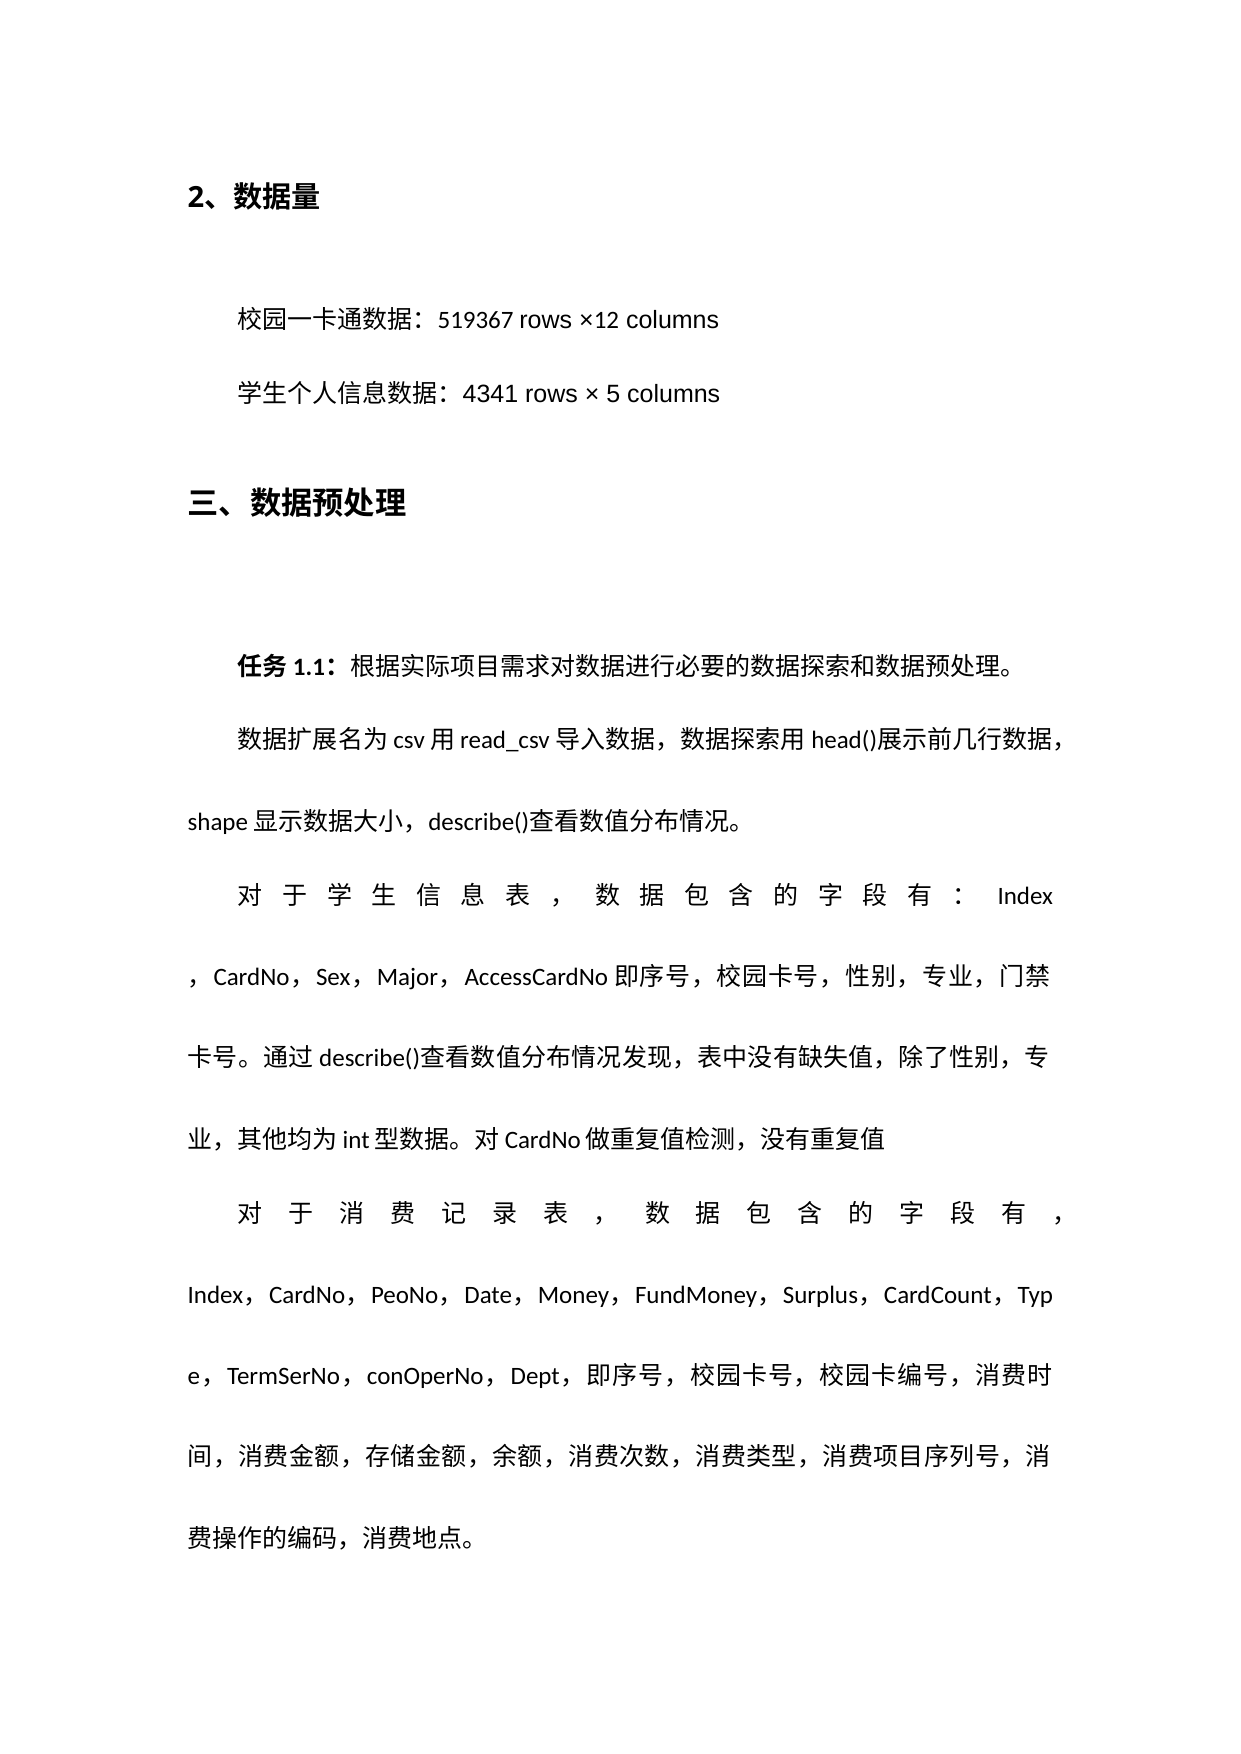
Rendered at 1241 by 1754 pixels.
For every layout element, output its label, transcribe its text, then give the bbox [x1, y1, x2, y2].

subtitle 2、数据量 [187, 162, 1053, 227]
text 对于学生信息表，数据包含的字段有：Index ，CardNo，Sex，Major，AccessCardNo即序号，校园卡号，性别，专业，门禁卡号。通过describe()查看数值分布情况发现，表中没有缺失值，除了性别，专业，其他均为int型数据。对CardNo做重复值检测，没有重复值 [187, 861, 1053, 1170]
text 任务1.1：根据实际项目需求对数据进行必要的数据探索和数据预处理。 [187, 632, 1053, 697]
text 学生个人信息数据：4341 rows × 5 columns [187, 359, 1053, 424]
subtitle 三、数据预处理 [187, 468, 1053, 533]
text 校园一卡通数据：519367 rows ×12 columns [187, 285, 1053, 350]
text 对于消费记录表，数据包含的字段有，Index，CardNo，PeoNo，Date，Money，FundMoney，Surplus，CardCount，Type，TermSerNo，conOperNo，Dept，即序号，校园卡号，校园卡编号，消费时间，消费金额，存储金额，余额，消费次数，消费类型，消费项目序列号，消费操作的编码，消费地点。 [187, 1179, 1053, 1569]
text 数据扩展名为csv用read_csv导入数据，数据探索用head()展示前几行数据，shape显示数据大小，describe()查看数值分布情况。 [187, 706, 1053, 852]
